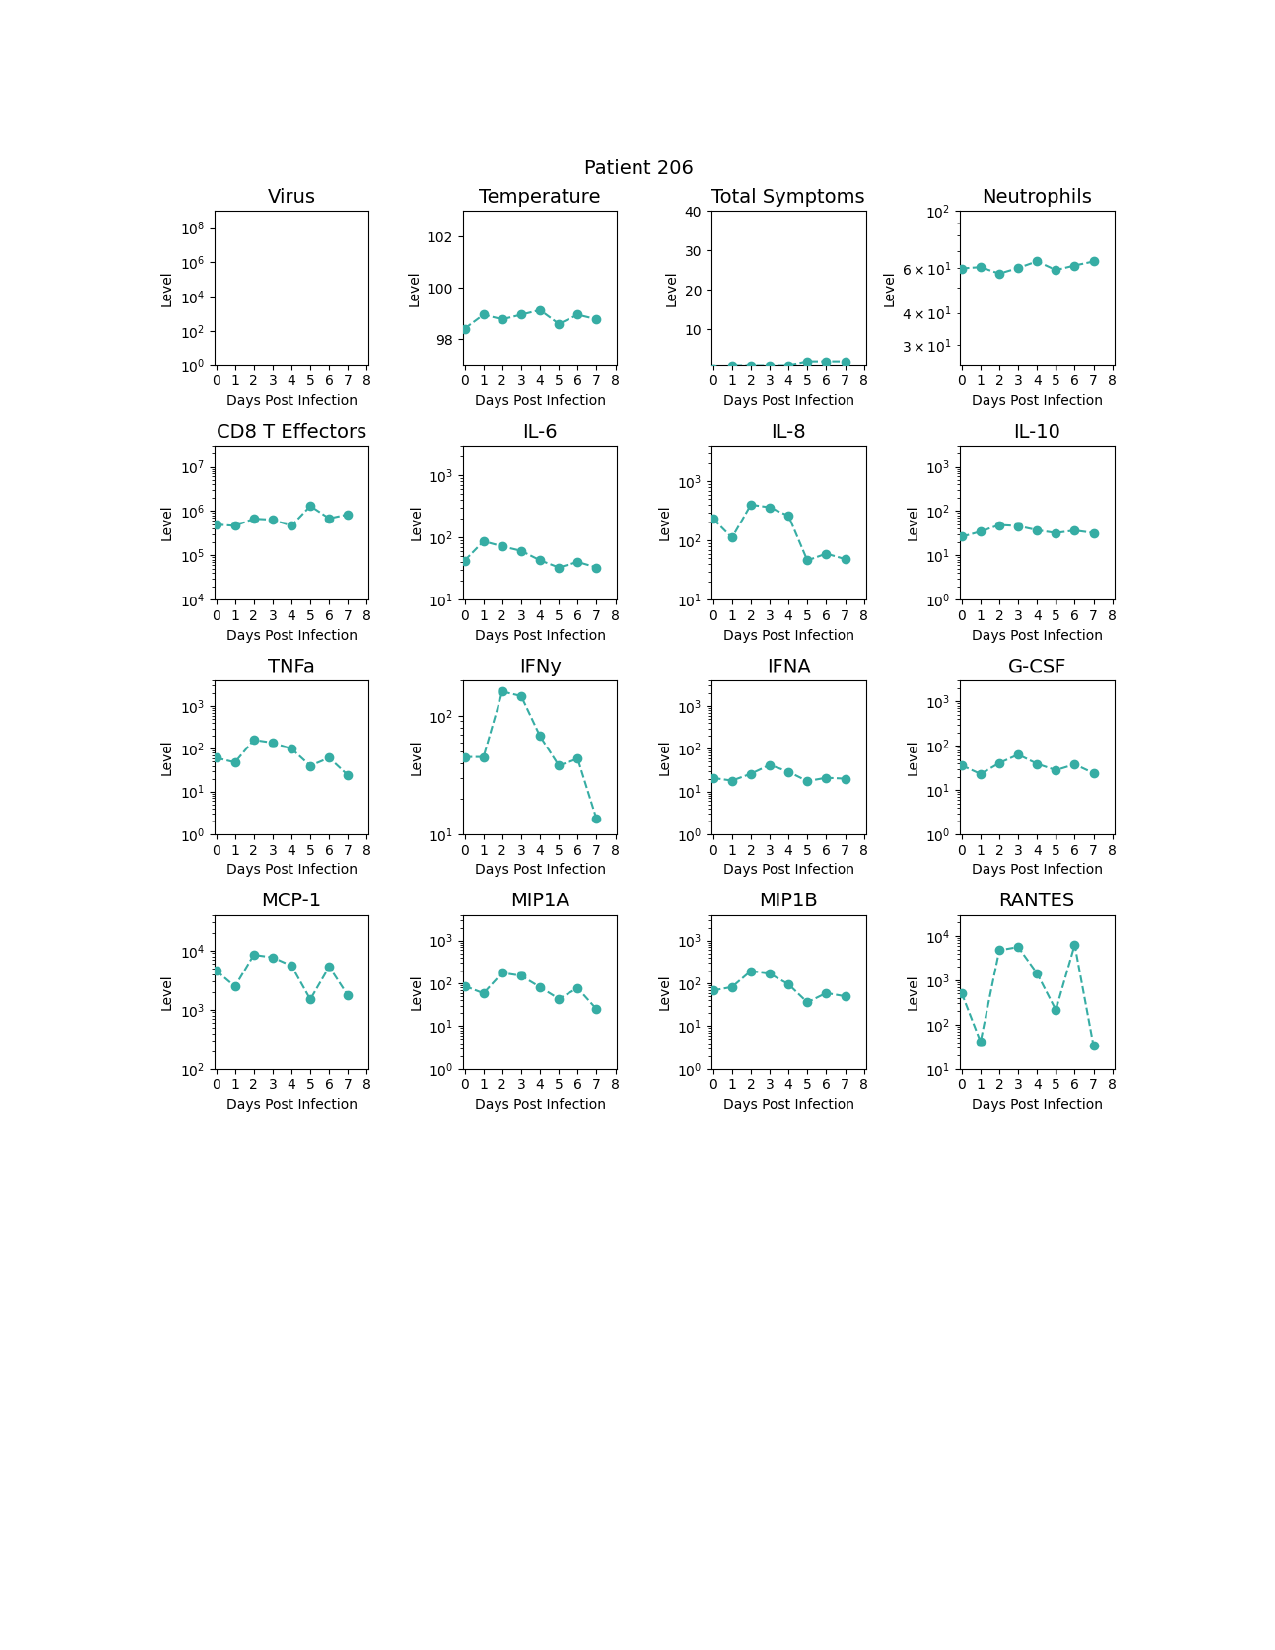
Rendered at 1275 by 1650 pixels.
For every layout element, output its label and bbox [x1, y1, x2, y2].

picture [150, 150, 1125, 1121]
